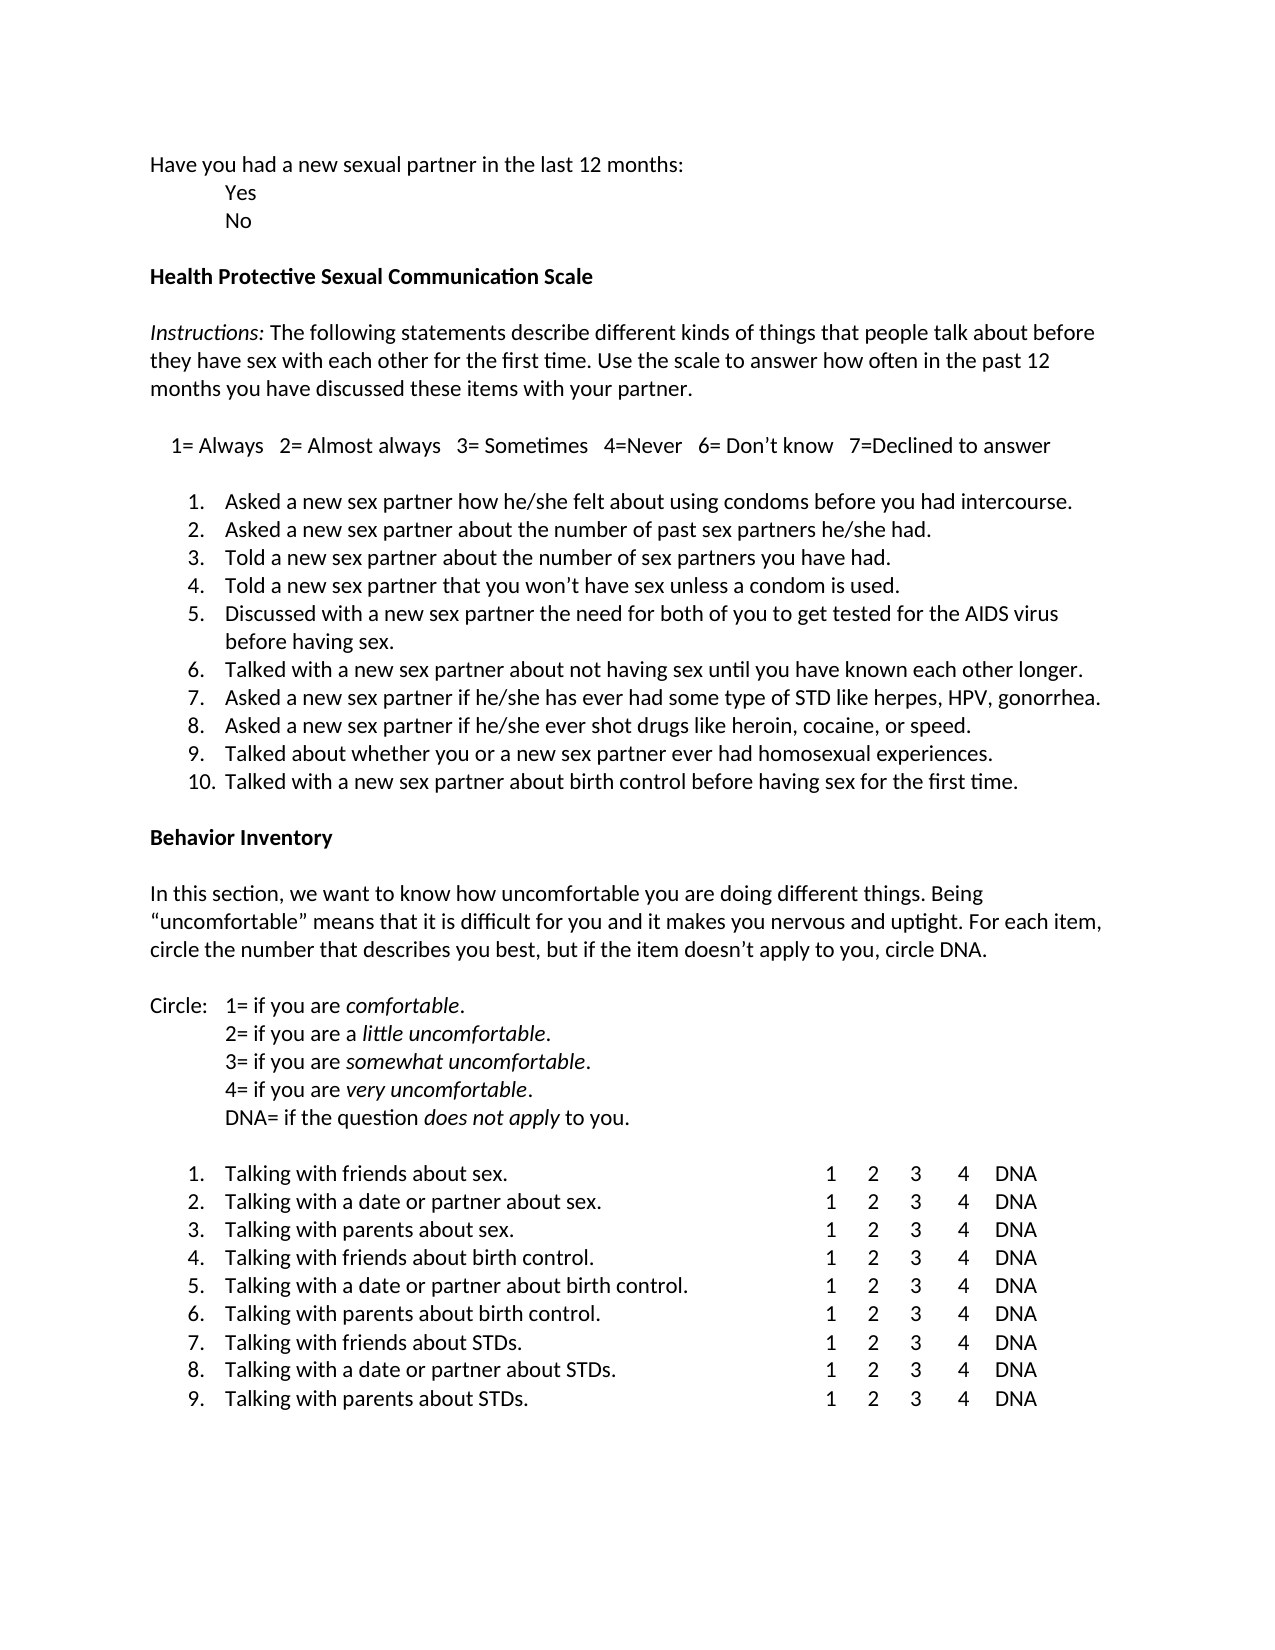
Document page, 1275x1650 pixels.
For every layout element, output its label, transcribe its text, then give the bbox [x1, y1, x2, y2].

text 2= if you are a little uncomfortable. [150, 1019, 1125, 1047]
text Have you had a new sexual partner in the last 12 months: [150, 150, 1125, 178]
text DNA= if the question does not apply to you. [150, 1103, 1125, 1131]
list Talked about whether you or a new sex partner ever had homosexual experiences. [187, 739, 1125, 767]
text In this section, we want to know how uncomfortable you are doing different things. Being “uncomfortable” means that it is difficult for you and it makes you nervous and uptight. For each item, circle the number that describes you best, but if the item doesn’t apply to you, circle DNA. [150, 879, 1125, 963]
list Talking with friends about STDs. 1 2 3 4 DNA [187, 1328, 1125, 1356]
list Discussed with a new sex partner the need for both of you to get tested for the AIDS virus before having sex. [187, 599, 1125, 655]
list Talking with friends about sex. 1 2 3 4 DNA [187, 1159, 1125, 1187]
text 3= if you are somewhat uncomfortable. [150, 1047, 1125, 1075]
text Instructions: The following statements describe different kinds of things that people talk about before they have sex with each other for the first time. Use the scale to answer how often in the past 12 months you have discussed these items with your partner. [150, 318, 1125, 402]
text Behavior Inventory [150, 823, 1125, 851]
list Talking with a date or partner about sex. 1 2 3 4 DNA [187, 1187, 1125, 1216]
list Told a new sex partner that you won’t have sex unless a condom is used. [187, 571, 1125, 599]
list Asked a new sex partner how he/she felt about using condoms before you had intercourse. [187, 487, 1125, 515]
text Yes [150, 178, 1125, 206]
list Talked with a new sex partner about birth control before having sex for the first time. [187, 767, 1125, 795]
list Talking with parents about STDs. 1 2 3 4 DNA [187, 1384, 1125, 1412]
text No [150, 206, 1125, 234]
list Talking with a date or partner about STDs. 1 2 3 4 DNA [187, 1356, 1125, 1384]
text Circle: 1= if you are comfortable. [150, 991, 1125, 1019]
list Talked with a new sex partner about not having sex until you have known each other longer. [187, 655, 1125, 683]
text 4= if you are very uncomfortable. [150, 1075, 1125, 1103]
list Talking with parents about birth control. 1 2 3 4 DNA [187, 1299, 1125, 1328]
list Talking with a date or partner about birth control. 1 2 3 4 DNA [187, 1272, 1125, 1299]
list Talking with friends about birth control. 1 2 3 4 DNA [187, 1243, 1125, 1272]
text Health Protective Sexual Communication Scale [150, 262, 1125, 290]
text 1= Always 2= Almost always 3= Sometimes 4=Never 6= Don’t know 7=Declined to answer [150, 431, 1125, 459]
list Told a new sex partner about the number of sex partners you have had. [187, 543, 1125, 571]
list Asked a new sex partner about the number of past sex partners he/she had. [187, 515, 1125, 543]
list Asked a new sex partner if he/she has ever had some type of STD like herpes, HPV, gonorrhea. [187, 683, 1125, 711]
list Asked a new sex partner if he/she ever shot drugs like heroin, cocaine, or speed. [187, 711, 1125, 739]
list Talking with parents about sex. 1 2 3 4 DNA [187, 1216, 1125, 1243]
